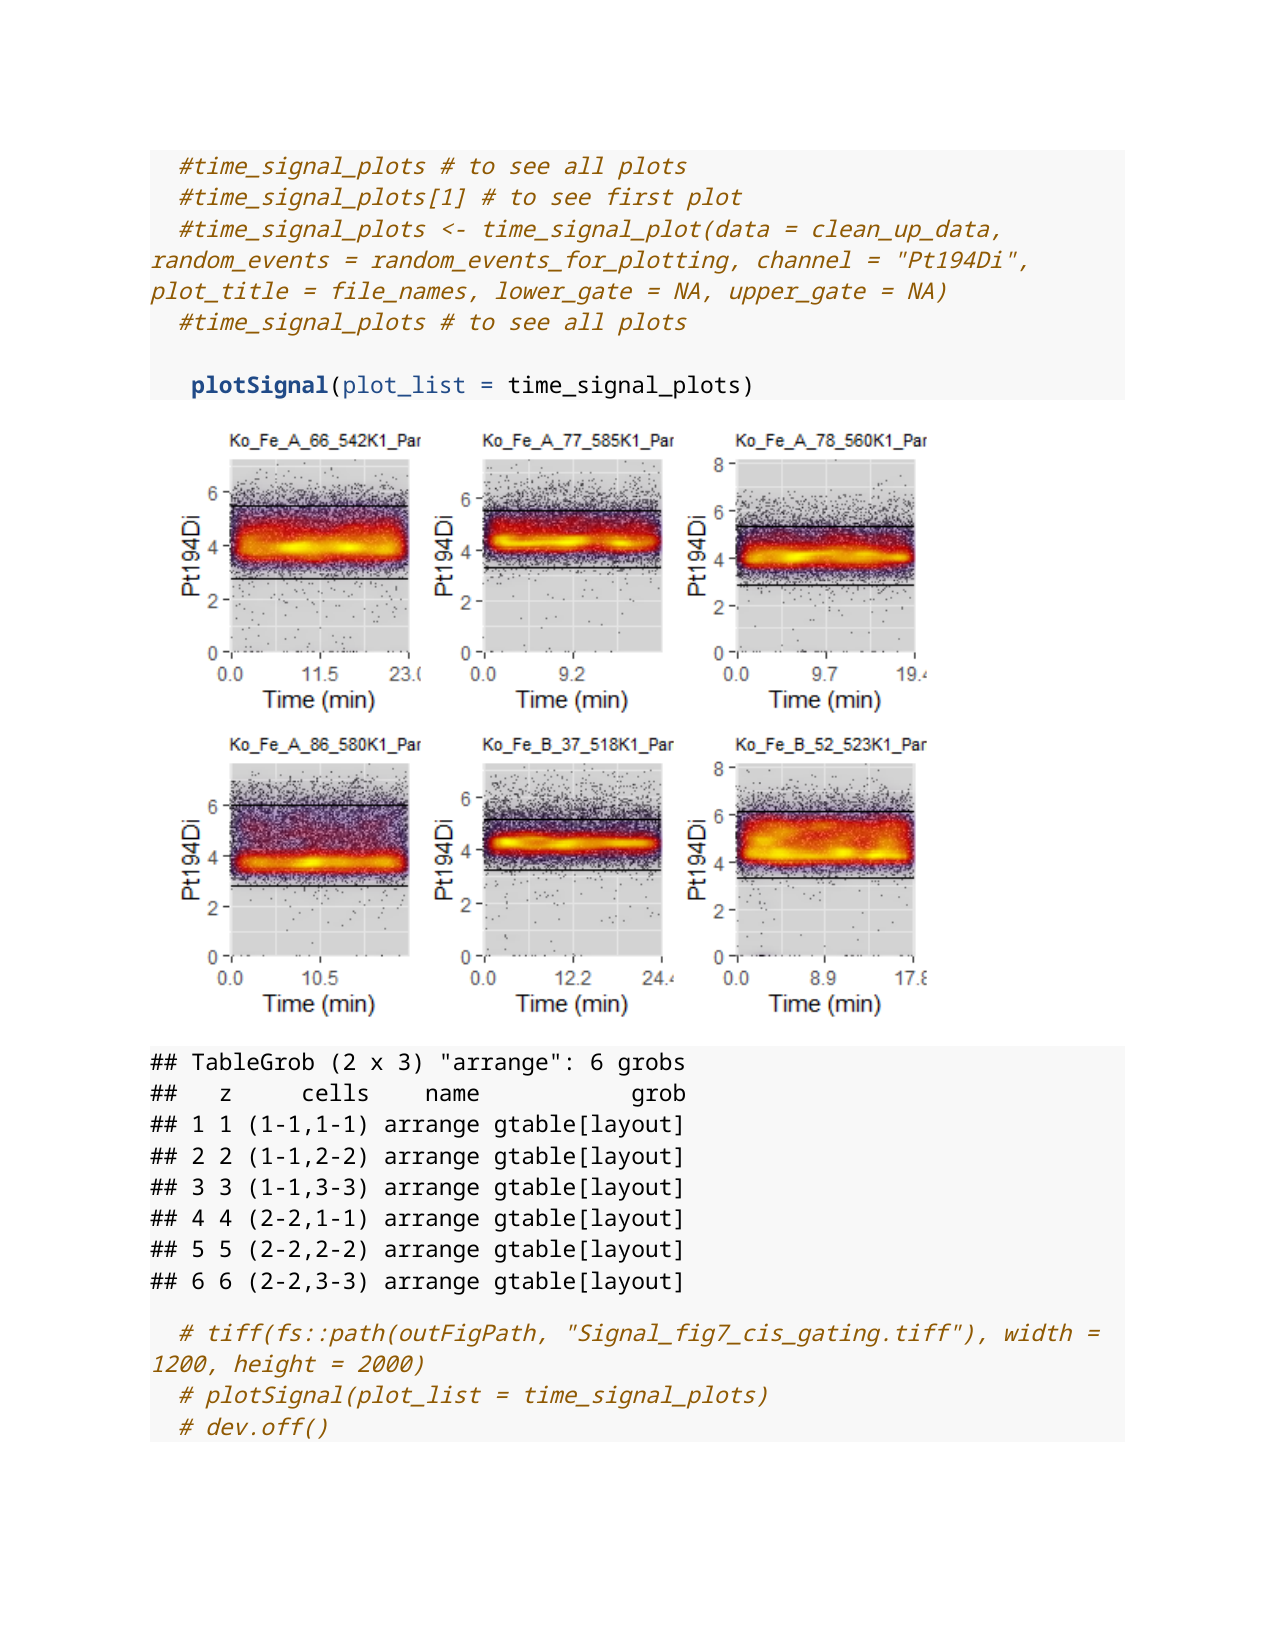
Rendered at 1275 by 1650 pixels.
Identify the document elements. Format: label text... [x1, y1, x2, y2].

text ## TableGrob (2 x 3) "arrange": 6 grobs ## z cells name grob ## 1 1 (1-1,1-1) arrange gtable[layout] ## 2 2 (1-1,2-2) arrange gtable[layout] ## 3 3 (1-1,3-3) arrange gtable[layout] ## 4 4 (2-2,1-1) arrange gtable[layout] ## 5 5 (2-2,2-2) arrange gtable[layout] ## 6 6 (2-2,3-3) arrange gtable[layout] [150, 1046, 1125, 1296]
picture [168, 420, 927, 1028]
text # tiff(fs::path(outFigPath, "Signal_fig7_cis_gating.tiff"), width = 1200, height = 2000) # plotSignal(plot_list = time_signal_plots) # dev.off() [329, 1317, 1125, 1442]
